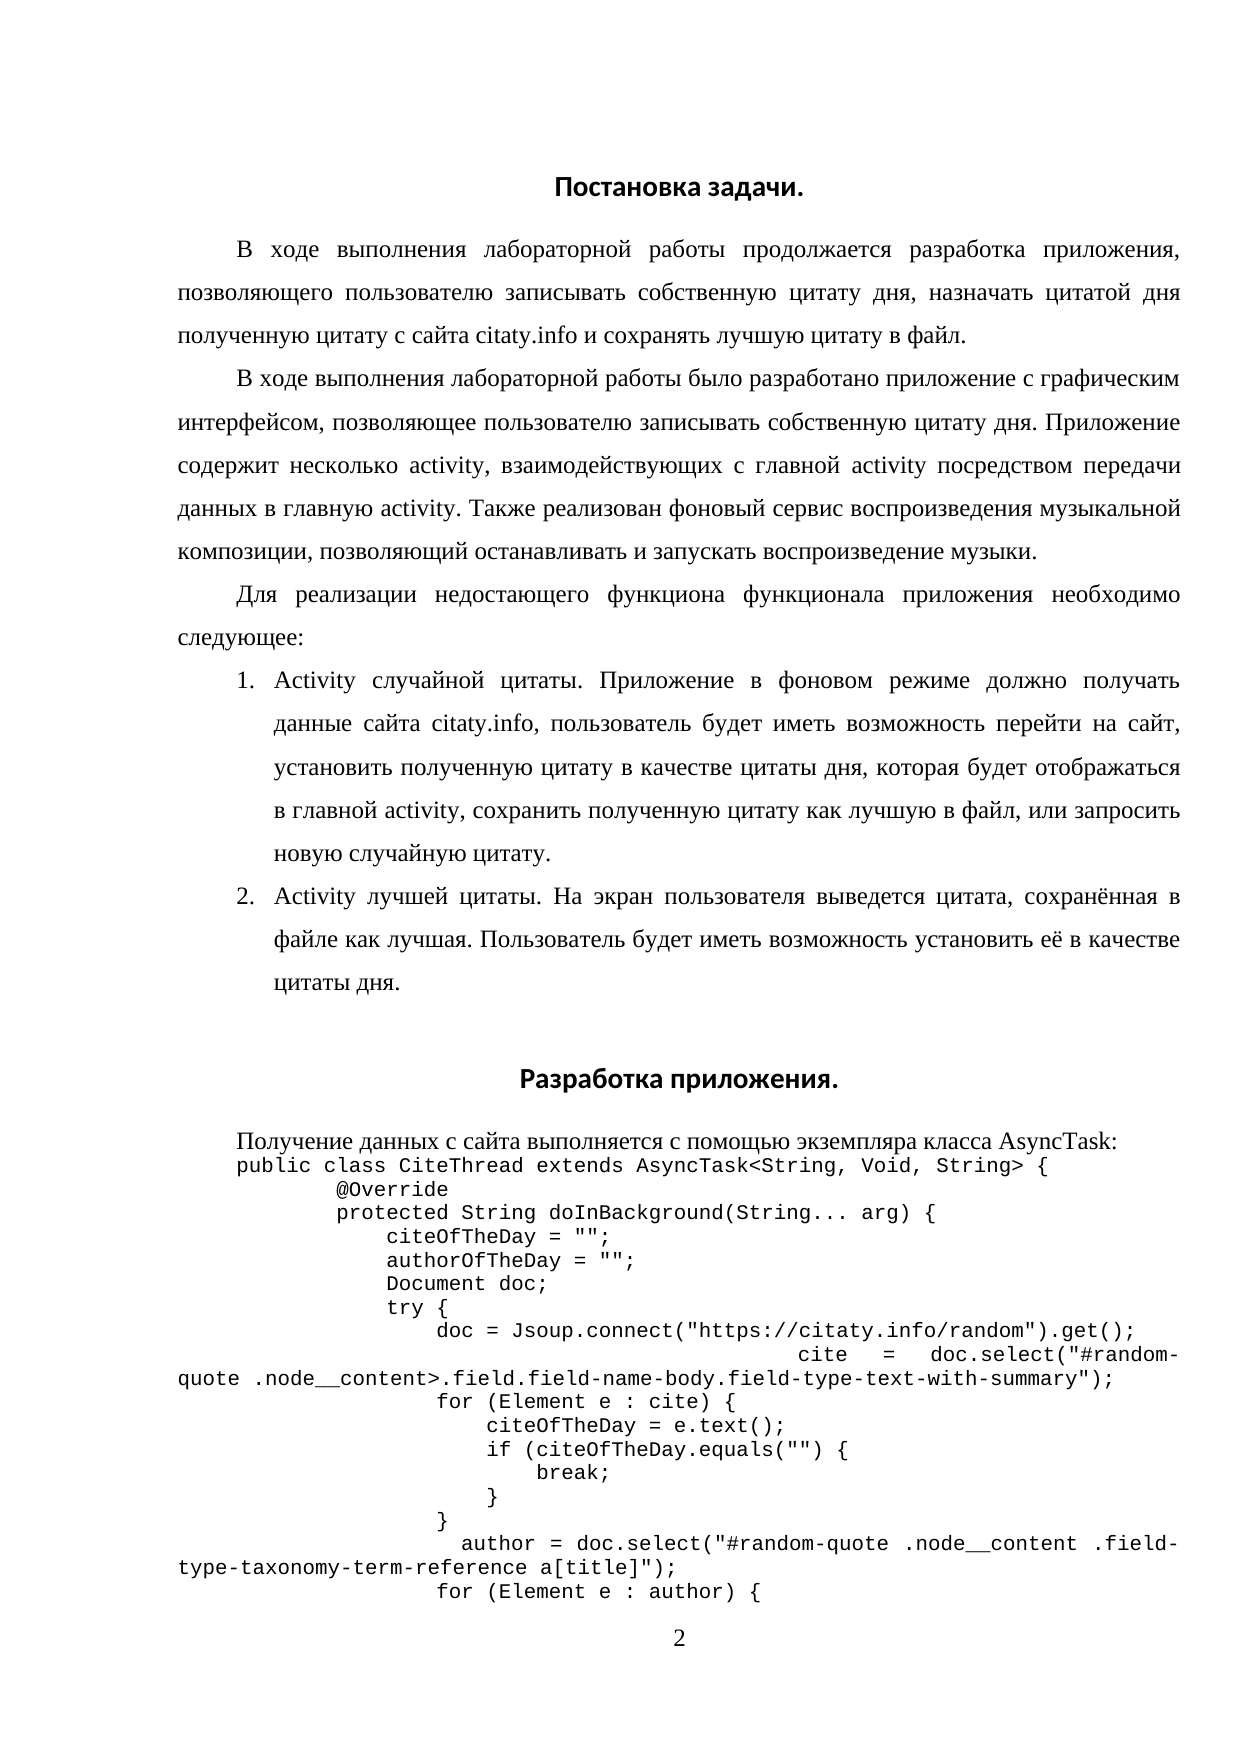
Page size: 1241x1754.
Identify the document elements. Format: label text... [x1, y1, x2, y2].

text for (Element e : cite) { [177, 1391, 1181, 1415]
text cite = doc.select("#random-quote .node__content>.field.field-name-body.field-type-text-with-summary"); [177, 1344, 1181, 1391]
text try { [177, 1297, 1181, 1321]
text protected String doInBackground(String... arg) { [177, 1202, 1181, 1226]
text doc = Jsoup.connect("https://citaty.info/random").get(); [177, 1321, 1181, 1344]
text citeOfTheDay = ""; [177, 1226, 1181, 1249]
text Для реализации недостающего функциона функционала приложения необходимо следующее: [177, 579, 1181, 651]
subtitle Постановка задачи. [177, 168, 1181, 204]
text authorOfTheDay = ""; [177, 1249, 1181, 1273]
text author = doc.select("#random-quote .node__content .field-type-taxonomy-term-reference a[title]"); [177, 1533, 1181, 1581]
subtitle Разработка приложения. [177, 1060, 1181, 1096]
text } [177, 1510, 1181, 1533]
text public class CiteThread extends AsyncTask<String, Void, String> { [177, 1155, 1181, 1179]
text break; [177, 1462, 1181, 1486]
text } [177, 1486, 1181, 1510]
text if (citeOfTheDay.equals("") { [177, 1439, 1181, 1462]
list Activity лучшей цитаты. На экран пользователя выведется цитата, сохранённая в файле как лучшая. Пользователь будет иметь возможность установить её в качестве цитаты дня. [236, 881, 1181, 996]
text В ходе выполнения лабораторной работы продолжается разработка приложения, позволяющего пользователю записывать собственную цитату дня, назначать цитатой дня полученную цитату с сайта citaty.info и сохранять лучшую цитату в файл. [177, 234, 1181, 349]
text for (Element e : author) { [177, 1581, 1181, 1604]
text Document doc; [177, 1273, 1181, 1297]
text @Override [177, 1179, 1181, 1202]
list Activity случайной цитаты. Приложение в фоновом режиме должно получать данные сайта citaty.info, пользователь будет иметь возможность перейти на сайт, установить полученную цитату в качестве цитаты дня, которая будет отображаться в главной activity, сохранить полученную цитату как лучшую в файл, или запросить новую случайную цитату. [236, 665, 1181, 867]
text citeOfTheDay = e.text(); [177, 1415, 1181, 1439]
text В ходе выполнения лабораторной работы было разработано приложение с графическим интерфейсом, позволяющее пользователю записывать собственную цитату дня. Приложение содержит несколько activity, взаимодействующих с главной activity посредством передачи данных в главную activity. Также реализован фоновый сервис воспроизведения музыкальной композиции, позволяющий останавливать и запускать воспроизведение музыки. [177, 363, 1181, 565]
text Получение данных с сайта выполняется с помощью экземпляра класса AsyncTask: [177, 1126, 1181, 1155]
